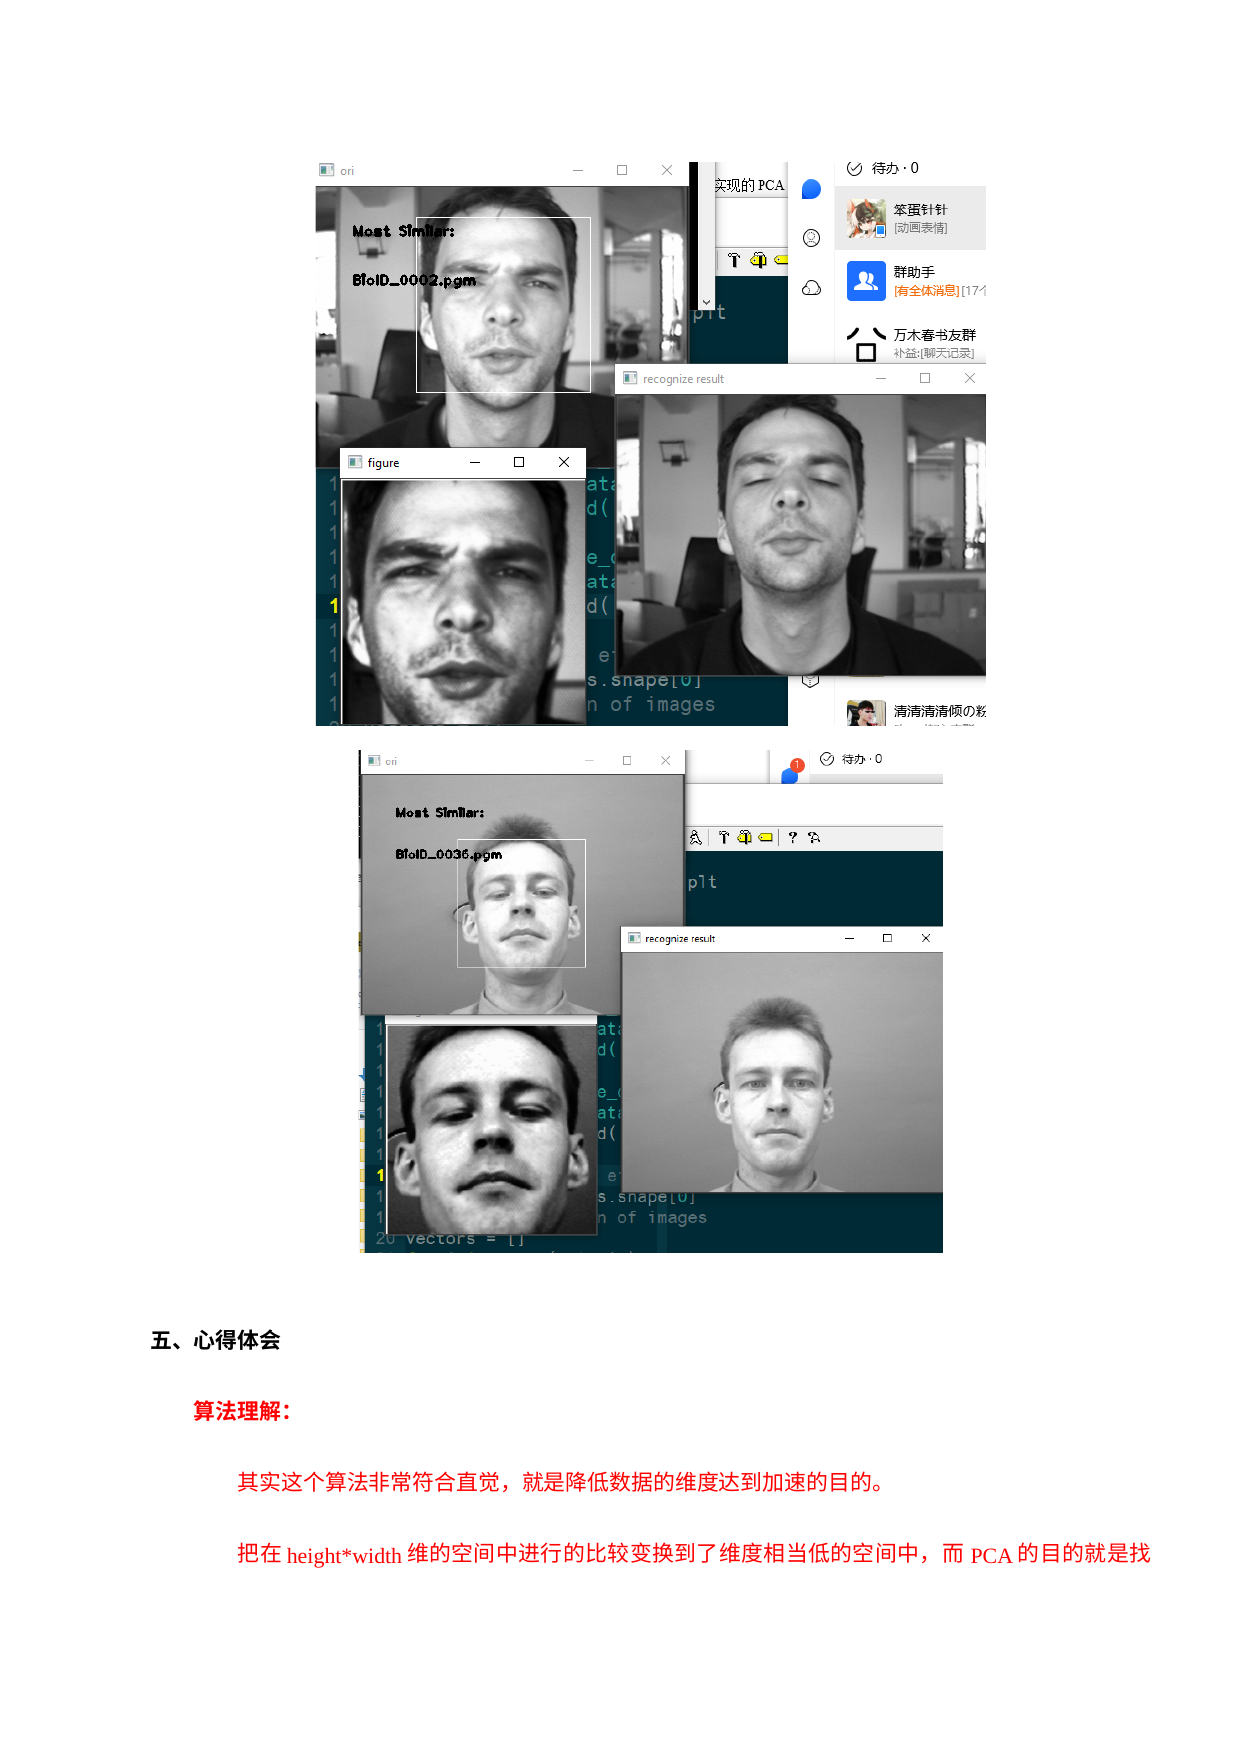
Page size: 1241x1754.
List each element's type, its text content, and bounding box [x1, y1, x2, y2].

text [150, 1524, 1152, 1589]
text 算法理解： [150, 1382, 1152, 1447]
picture [315, 162, 986, 726]
text 五、心得体会 [150, 1311, 1152, 1376]
picture [358, 750, 943, 1253]
text 其实这个算法非常符合直觉，就是降低数据的维度达到加速的目的。 [150, 1453, 1152, 1518]
picture [659, 701, 667, 710]
